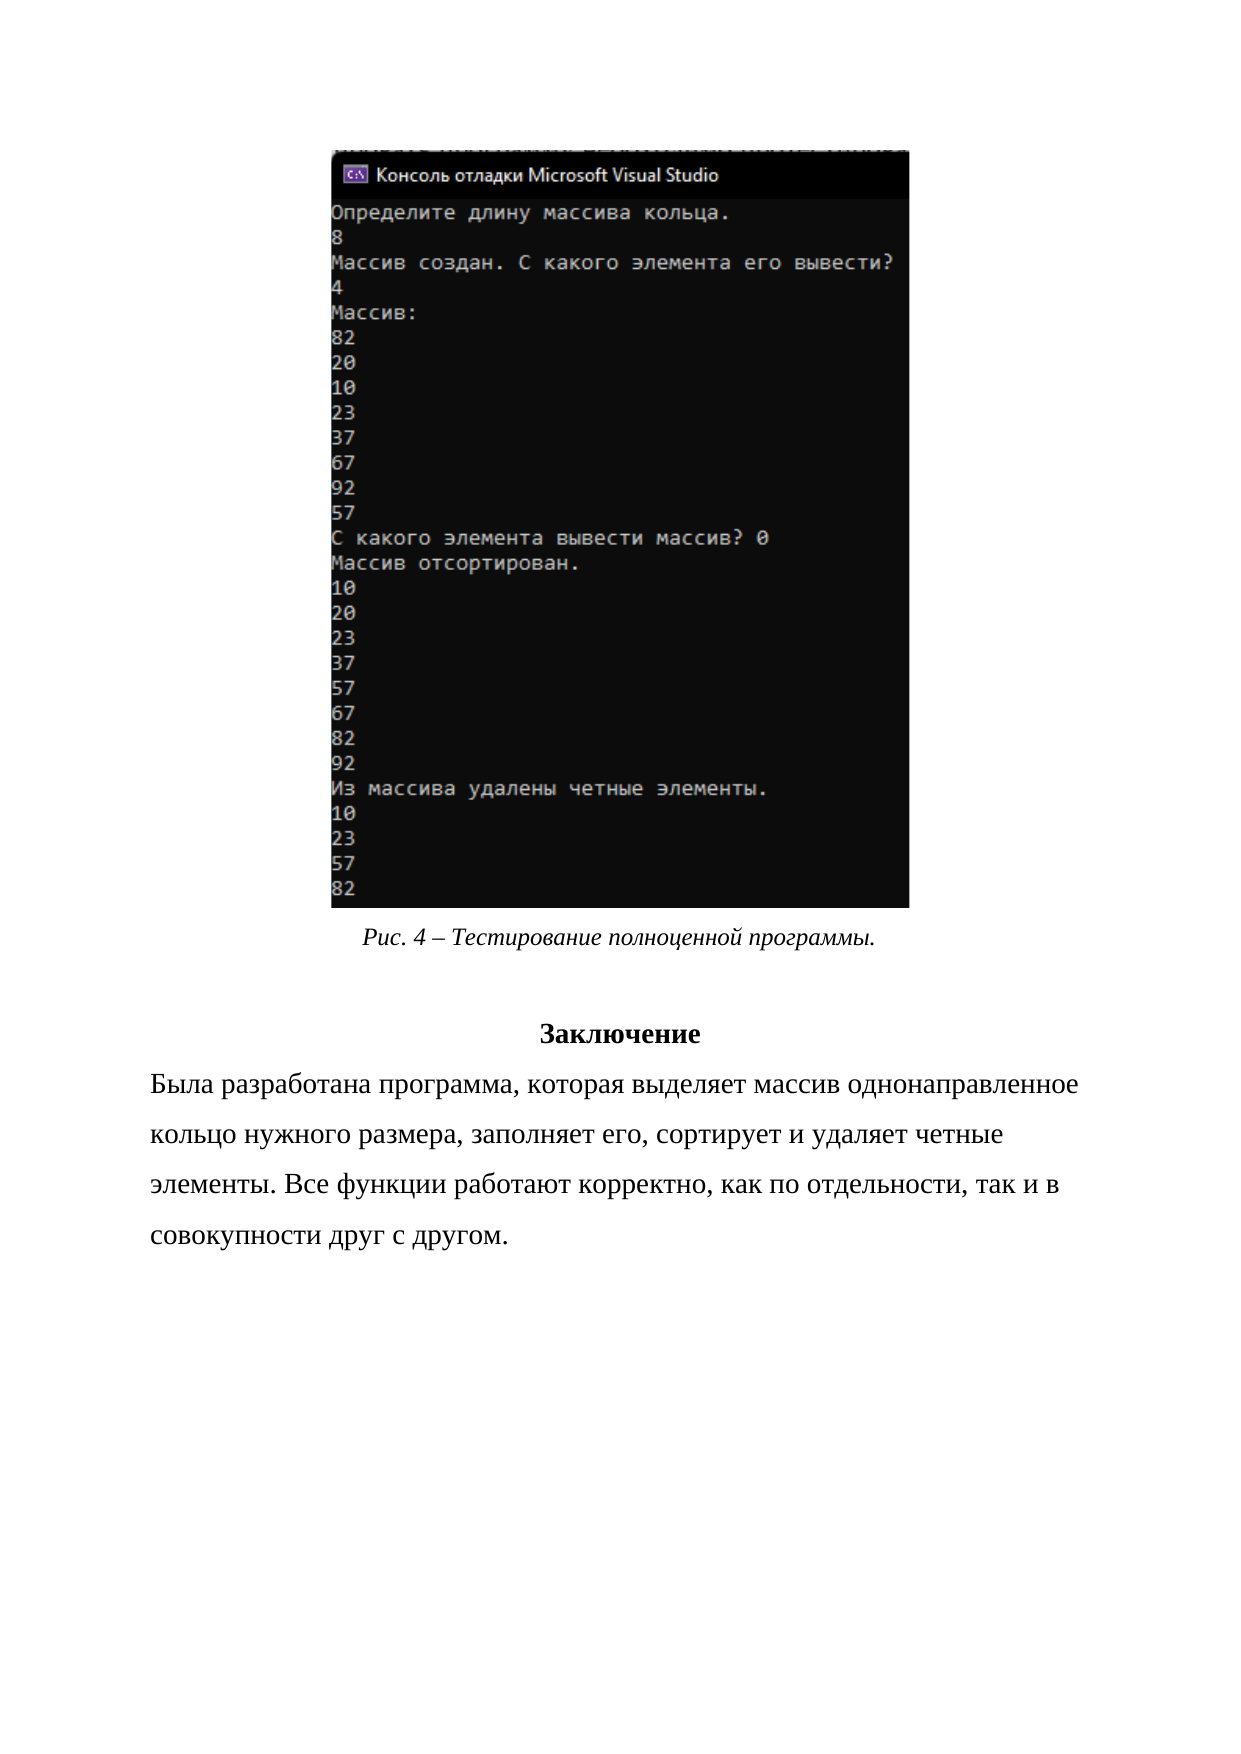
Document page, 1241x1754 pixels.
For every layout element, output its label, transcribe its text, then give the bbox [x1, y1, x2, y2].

text Заключение [150, 1016, 1090, 1049]
text Была разработана программа, которая выделяет массив однонаправленное кольцо нужного размера, заполняет его, сортирует и удаляет четные элементы. Все функции работают корректно, как по отдельности, так и в совокупности друг с другом. [150, 1066, 1090, 1251]
picture [331, 150, 910, 908]
